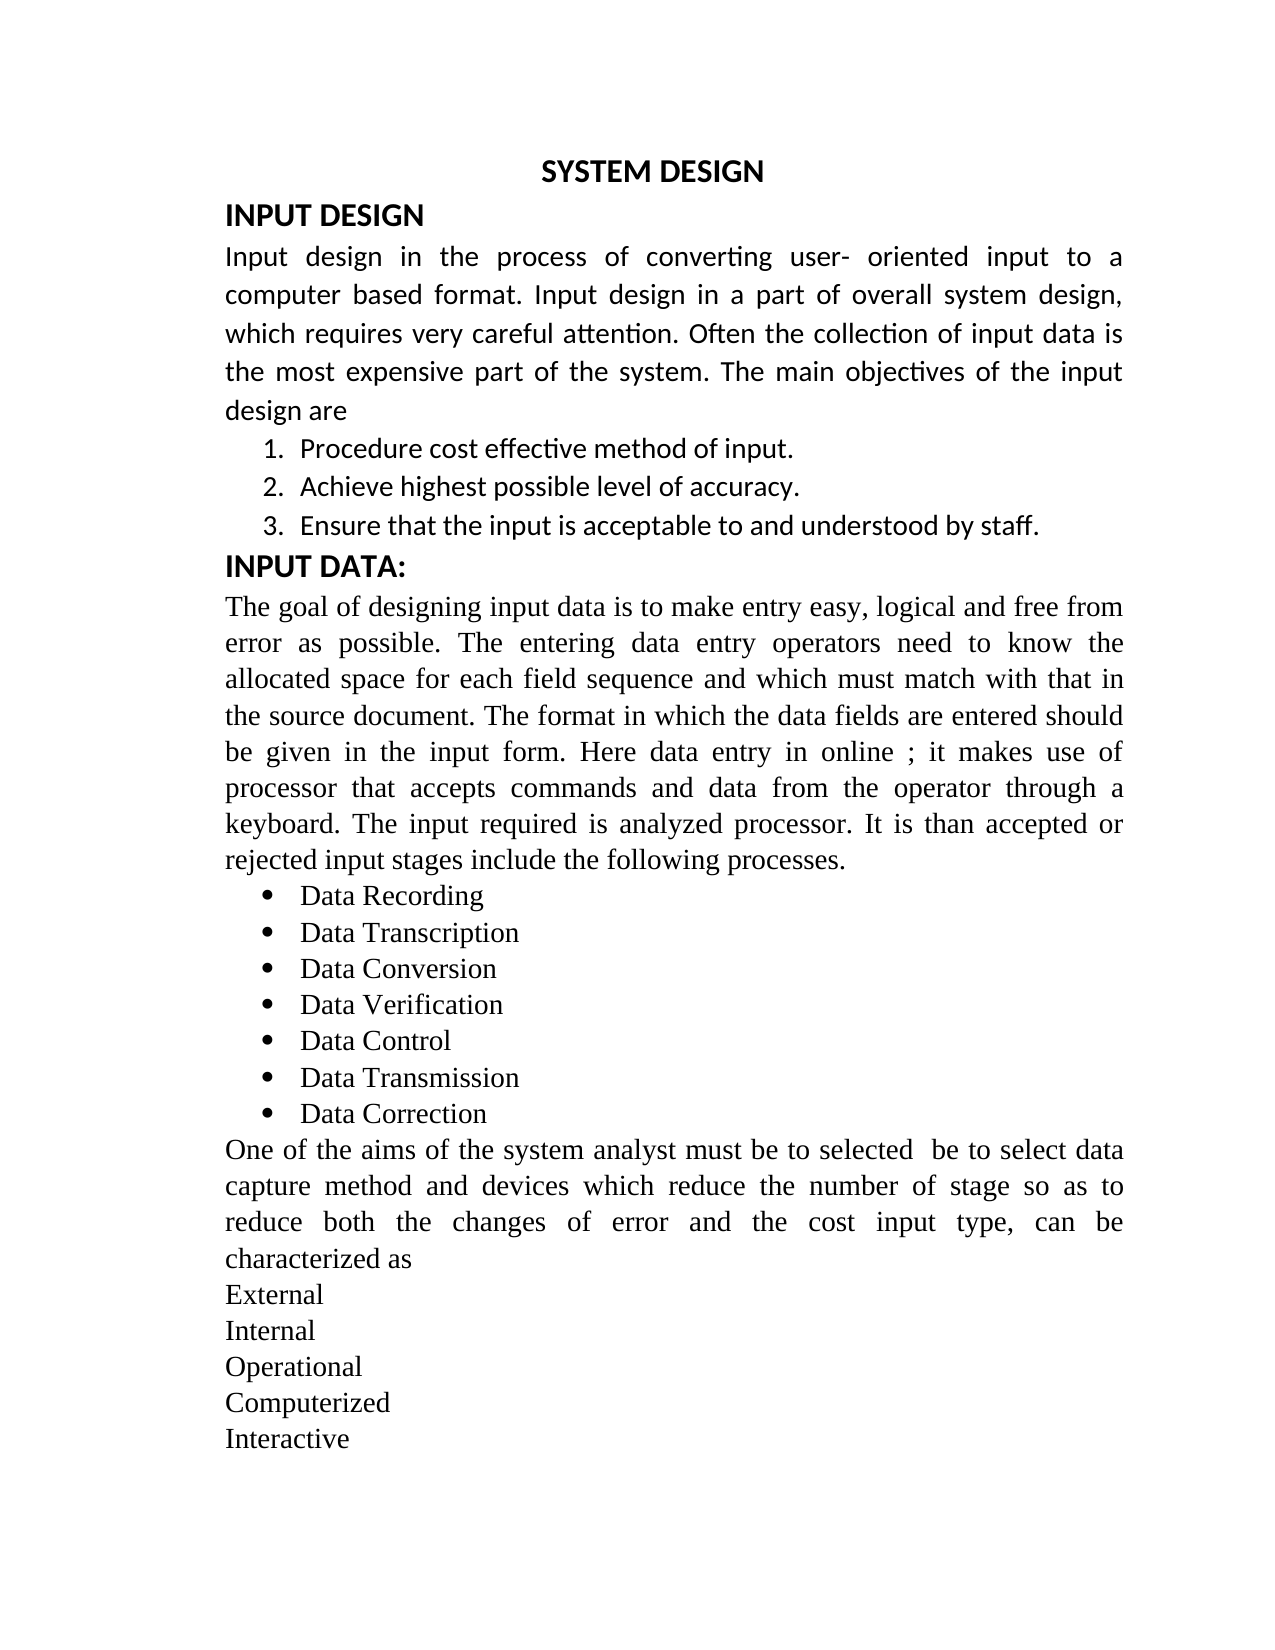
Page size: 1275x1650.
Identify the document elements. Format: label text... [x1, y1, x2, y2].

text External [225, 1277, 1125, 1310]
list Data Verification [262, 987, 1125, 1021]
list Data Transmission [262, 1060, 1125, 1093]
list Data Recording [262, 878, 1125, 912]
text The goal of designing input data is to make entry easy, logical and free from error as possible. The entering data entry operators need to know the allocated space for each field sequence and which must match with that in the source document. The format in which the data fields are entered should be given in the input form. Here data entry in online ; it makes use of processor that accepts commands and data from the operator through a keyboard. The input required is analyzed processor. It is than accepted or rejected input stages include the following processes. [225, 589, 1125, 876]
text Computerized [225, 1385, 1125, 1419]
list Data Correction [262, 1096, 1125, 1130]
list Data Transcription [262, 915, 1125, 948]
text Operational [225, 1349, 1125, 1383]
list Data Conversion [262, 951, 1125, 985]
text INPUT DESIGN [225, 194, 1125, 235]
list Achieve highest possible level of accuracy. [262, 468, 1125, 504]
text Interactive [225, 1421, 1125, 1455]
list Data Control [262, 1023, 1125, 1057]
text Input design in the process of converting user- oriented input to a computer based format. Input design in a part of overall system design, which requires very careful attention. Often the collection of input data is the most expensive part of the system. The main objectives of the input design are [225, 238, 1125, 427]
text Internal [225, 1313, 1125, 1347]
list Ensure that the input is acceptable to and understood by staff. [262, 507, 1125, 543]
list Procedure cost effective method of input. [262, 430, 1125, 466]
text SYSTEM DESIGN [225, 150, 1125, 191]
text One of the aims of the system analyst must be to selected be to select data capture method and devices which reduce the number of stage so as to reduce both the changes of error and the cost input type, can be characterized as [225, 1132, 1125, 1274]
text INPUT DATA: [225, 545, 1125, 586]
